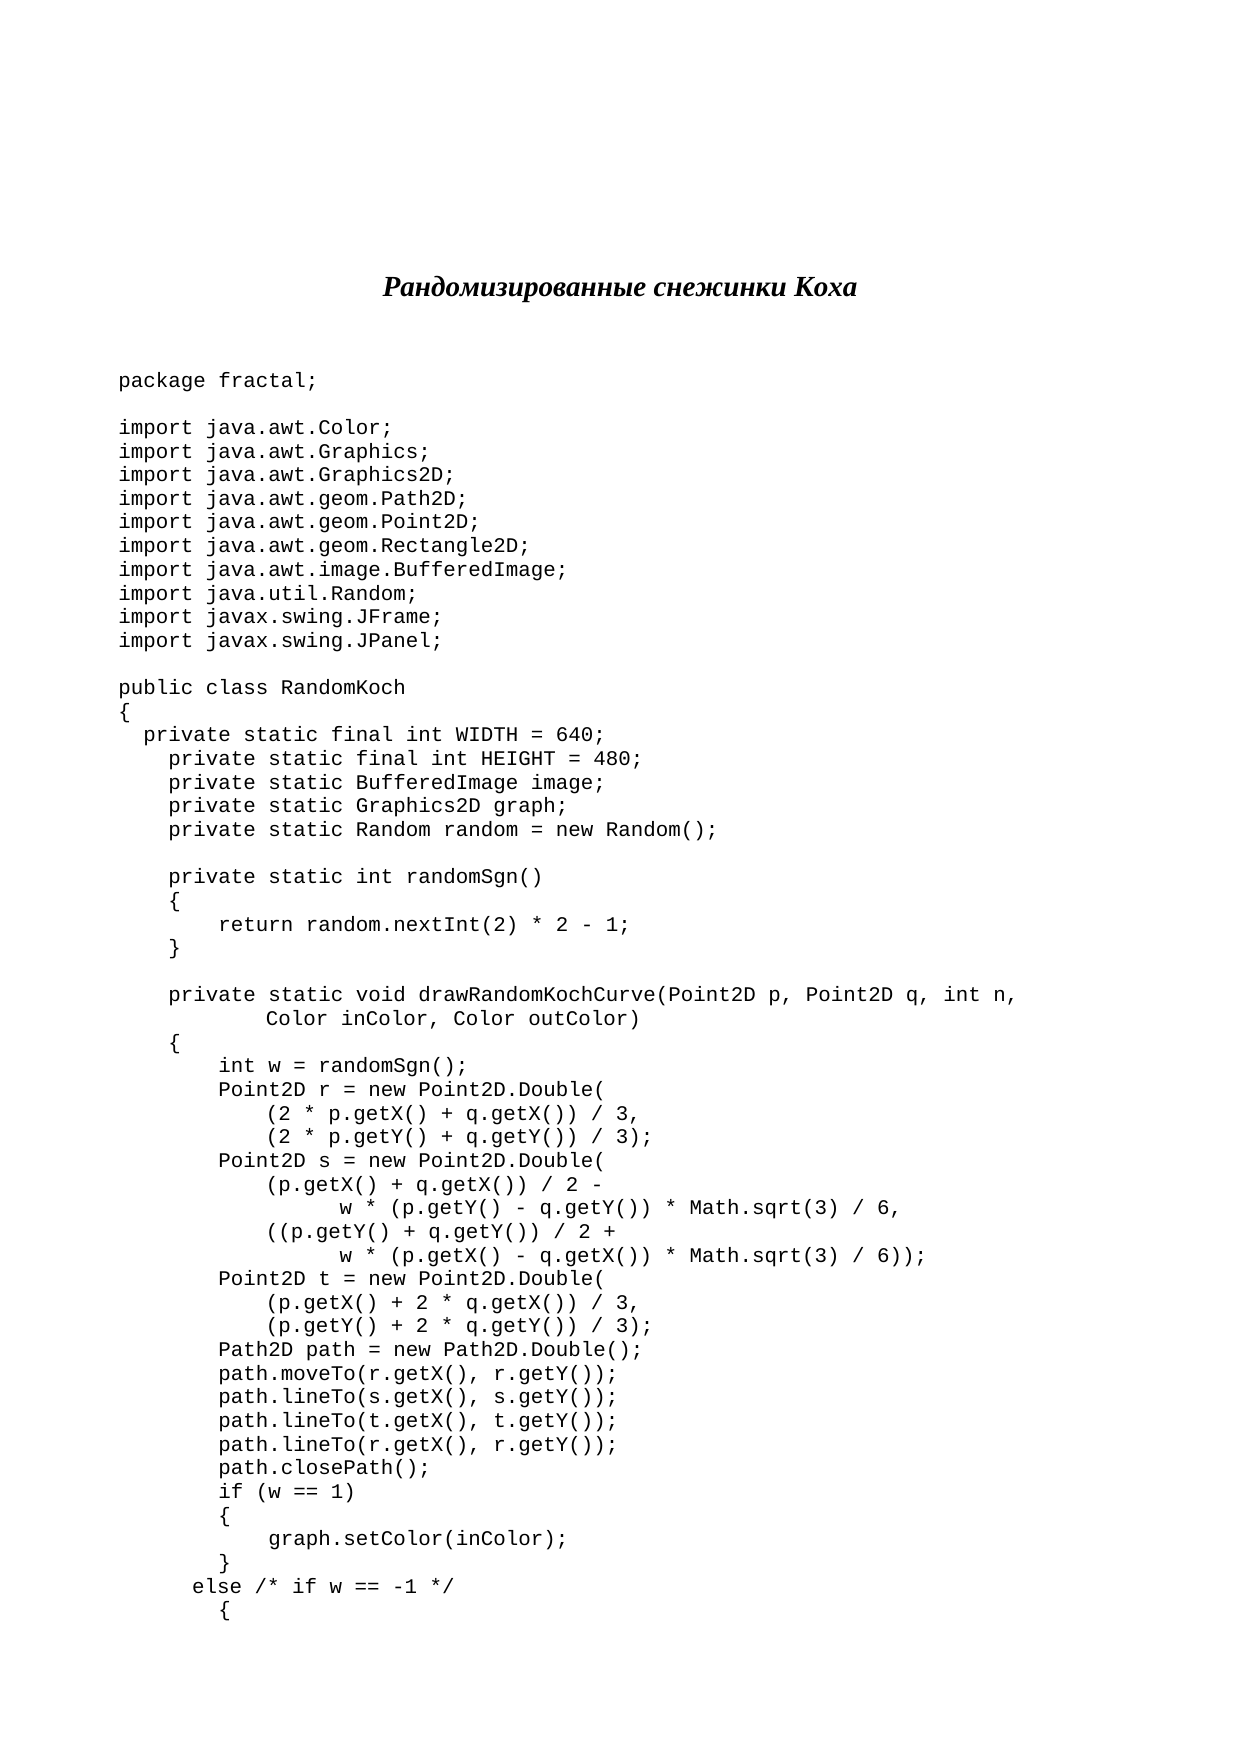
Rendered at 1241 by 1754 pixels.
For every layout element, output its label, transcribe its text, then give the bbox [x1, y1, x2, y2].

text path.lineTo(r.getX(), r.getY()); [118, 1434, 1122, 1457]
text import java.awt.image.BufferedImage; [118, 559, 1122, 582]
text (2 * p.getY() + q.getY()) / 3); [118, 1126, 1122, 1150]
text (p.getX() + 2 * q.getX()) / 3, [118, 1292, 1122, 1316]
text path.lineTo(s.getX(), s.getY()); [118, 1386, 1122, 1410]
text { [118, 701, 1122, 724]
text import javax.swing.JFrame; [118, 606, 1122, 630]
text import java.awt.geom.Point2D; [118, 512, 1122, 535]
text package fractal; [118, 370, 1122, 393]
text private static int randomSgn() [118, 866, 1122, 890]
text } [118, 937, 1122, 961]
text import java.awt.Graphics2D; [118, 464, 1122, 488]
text graph.setColor(inColor); [118, 1528, 1122, 1552]
text Path2D path = new Path2D.Double(); [118, 1339, 1122, 1363]
text Color inColor, Color outColor) [118, 1008, 1122, 1032]
text (p.getY() + 2 * q.getY()) / 3); [118, 1316, 1122, 1339]
text (p.getX() + q.getX()) / 2 - [118, 1174, 1122, 1197]
text private static Random random = new Random(); [118, 819, 1122, 843]
text Рандомизированные снежинки Коха [118, 269, 1122, 303]
text w * (p.getY() - q.getY()) * Math.sqrt(3) / 6, [118, 1197, 1122, 1221]
text Point2D r = new Point2D.Double( [118, 1079, 1122, 1103]
text path.closePath(); [118, 1457, 1122, 1481]
text import java.util.Random; [118, 582, 1122, 606]
text ((p.getY() + q.getY()) / 2 + [118, 1221, 1122, 1244]
text private static final int HEIGHT = 480; [118, 748, 1122, 772]
text { [118, 1032, 1122, 1055]
text Point2D t = new Point2D.Double( [118, 1268, 1122, 1292]
text import java.awt.geom.Rectangle2D; [118, 535, 1122, 559]
text int w = randomSgn(); [118, 1055, 1122, 1079]
text w * (p.getX() - q.getX()) * Math.sqrt(3) / 6)); [118, 1244, 1122, 1268]
text import java.awt.Graphics; [118, 441, 1122, 464]
text private static final int WIDTH = 640; [118, 724, 1122, 748]
text } [118, 1552, 1122, 1576]
text { [118, 890, 1122, 913]
text private static void drawRandomKochCurve(Point2D p, Point2D q, int n, [118, 984, 1122, 1008]
text if (w == 1) [118, 1481, 1122, 1505]
text public class RandomKoch [118, 677, 1122, 701]
text import java.awt.geom.Path2D; [118, 488, 1122, 512]
text import java.awt.Color; [118, 417, 1122, 441]
text Point2D s = new Point2D.Double( [118, 1150, 1122, 1174]
text return random.nextInt(2) * 2 - 1; [118, 913, 1122, 937]
text path.lineTo(t.getX(), t.getY()); [118, 1410, 1122, 1434]
text else /* if w == -1 */ [118, 1576, 1122, 1599]
text private static Graphics2D graph; [118, 795, 1122, 819]
text import javax.swing.JPanel; [118, 630, 1122, 653]
text path.moveTo(r.getX(), r.getY()); [118, 1363, 1122, 1386]
text private static BufferedImage image; [118, 772, 1122, 795]
text { [118, 1599, 1122, 1623]
text { [118, 1505, 1122, 1528]
text (2 * p.getX() + q.getX()) / 3, [118, 1103, 1122, 1126]
